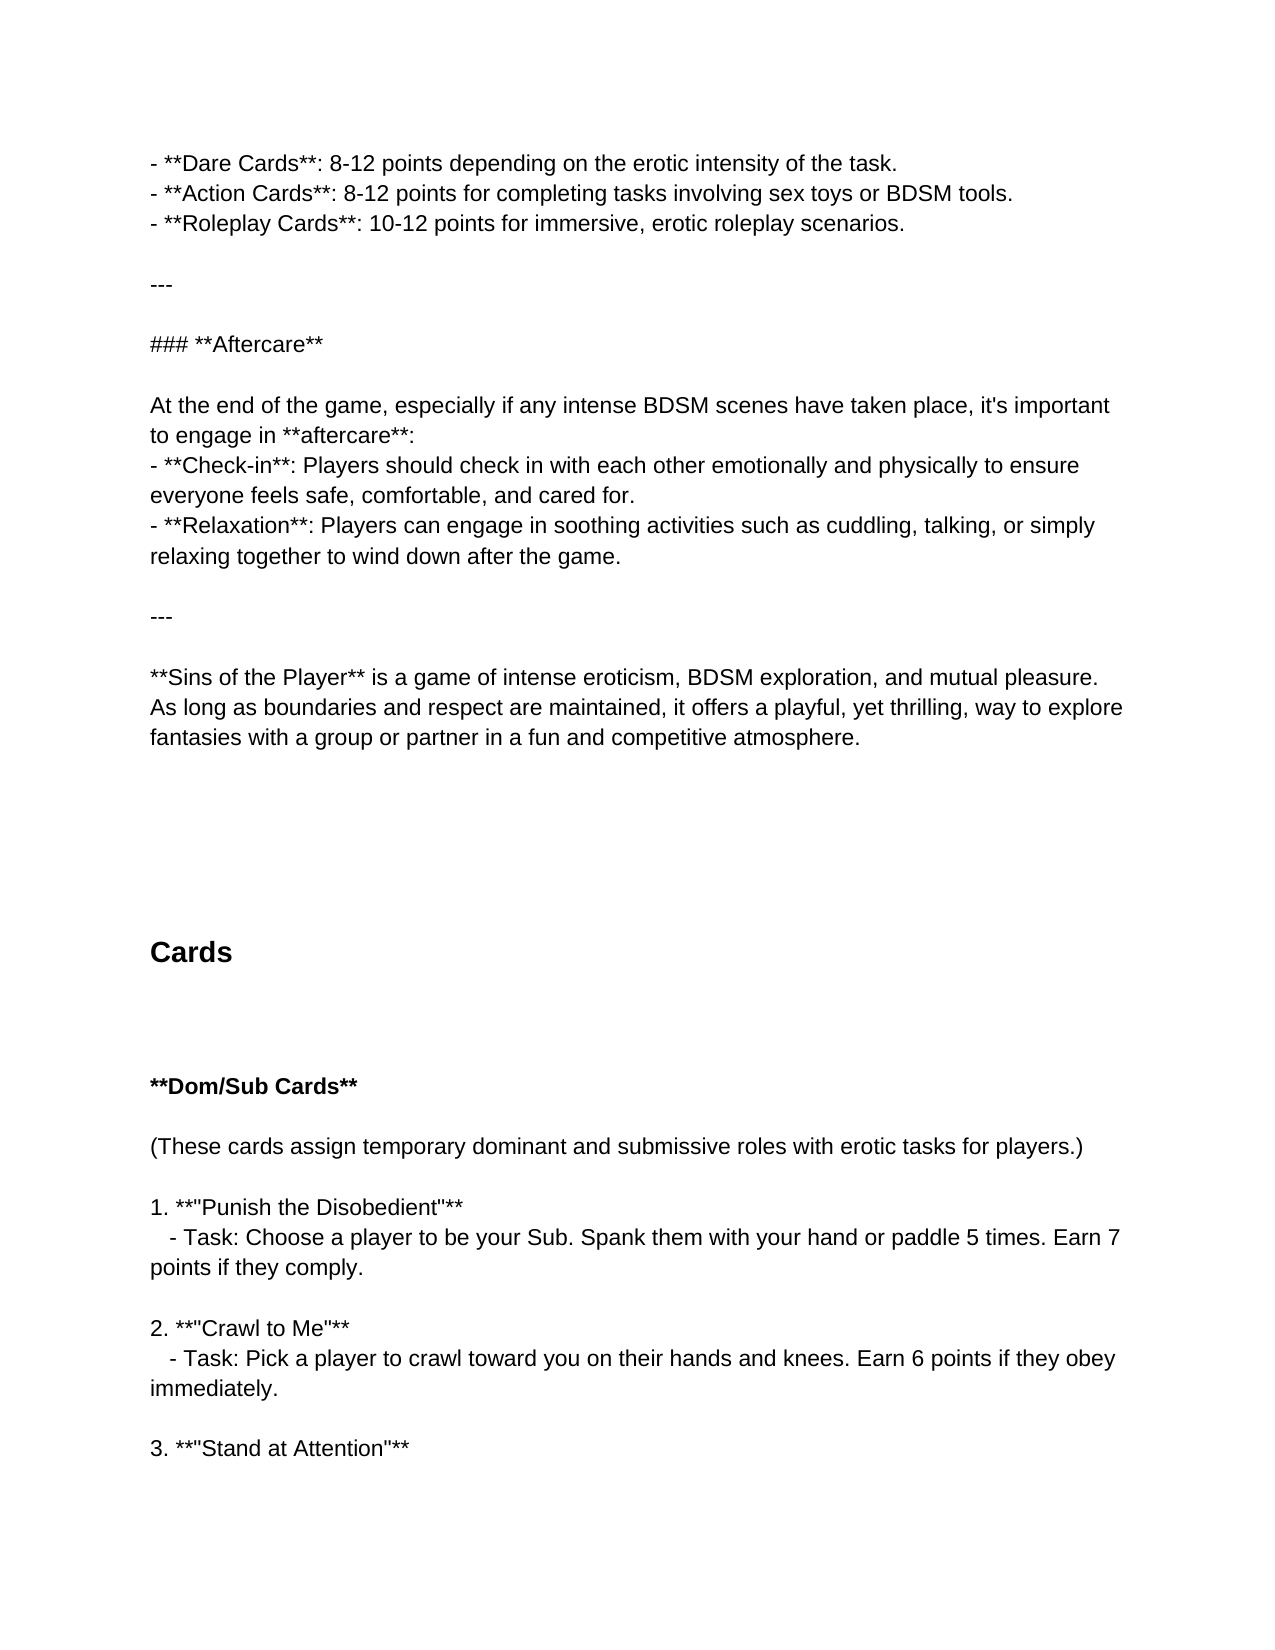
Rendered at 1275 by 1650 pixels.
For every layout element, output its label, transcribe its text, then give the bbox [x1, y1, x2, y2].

text - **Check-in**: Players should check in with each other emotionally and physically to ensure everyone feels safe, comfortable, and cared for. [150, 452, 1125, 509]
text Cards [150, 935, 1125, 969]
text **Sins of the Player** is a game of intense eroticism, BDSM exploration, and mutual pleasure. As long as boundaries and respect are maintained, it offers a playful, yet thrilling, way to explore fantasies with a group or partner in a fun and competitive atmosphere. [150, 663, 1125, 750]
text - **Relaxation**: Players can engage in soothing activities such as cuddling, talking, or simply relaxing together to wind down after the game. [150, 512, 1125, 569]
text (These cards assign temporary dominant and submissive roles with erotic tasks for players.) [150, 1133, 1125, 1160]
text --- [150, 603, 1125, 629]
text - **Roleplay Cards**: 10-12 points for immersive, erotic roleplay scenarios. [150, 210, 1125, 237]
text - Task: Choose a player to be your Sub. Spank them with your hand or paddle 5 times. Earn 7 points if they comply. [150, 1224, 1125, 1281]
text **Dom/Sub Cards** [150, 1073, 1125, 1099]
text ### **Aftercare** [150, 331, 1125, 358]
text --- [150, 271, 1125, 297]
text At the end of the game, especially if any intense BDSM scenes have taken place, it's important to engage in **aftercare**: [150, 392, 1125, 448]
text - **Action Cards**: 8-12 points for completing tasks involving sex toys or BDSM tools. [150, 180, 1125, 207]
text 3. **"Stand at Attention"** [150, 1435, 1125, 1462]
text 1. **"Punish the Disobedient"** [150, 1194, 1125, 1220]
text - Task: Pick a player to crawl toward you on their hands and knees. Earn 6 points if they obey immediately. [150, 1345, 1125, 1401]
text - **Dare Cards**: 8-12 points depending on the erotic intensity of the task. [150, 150, 1125, 176]
text 2. **"Crawl to Me"** [150, 1314, 1125, 1341]
